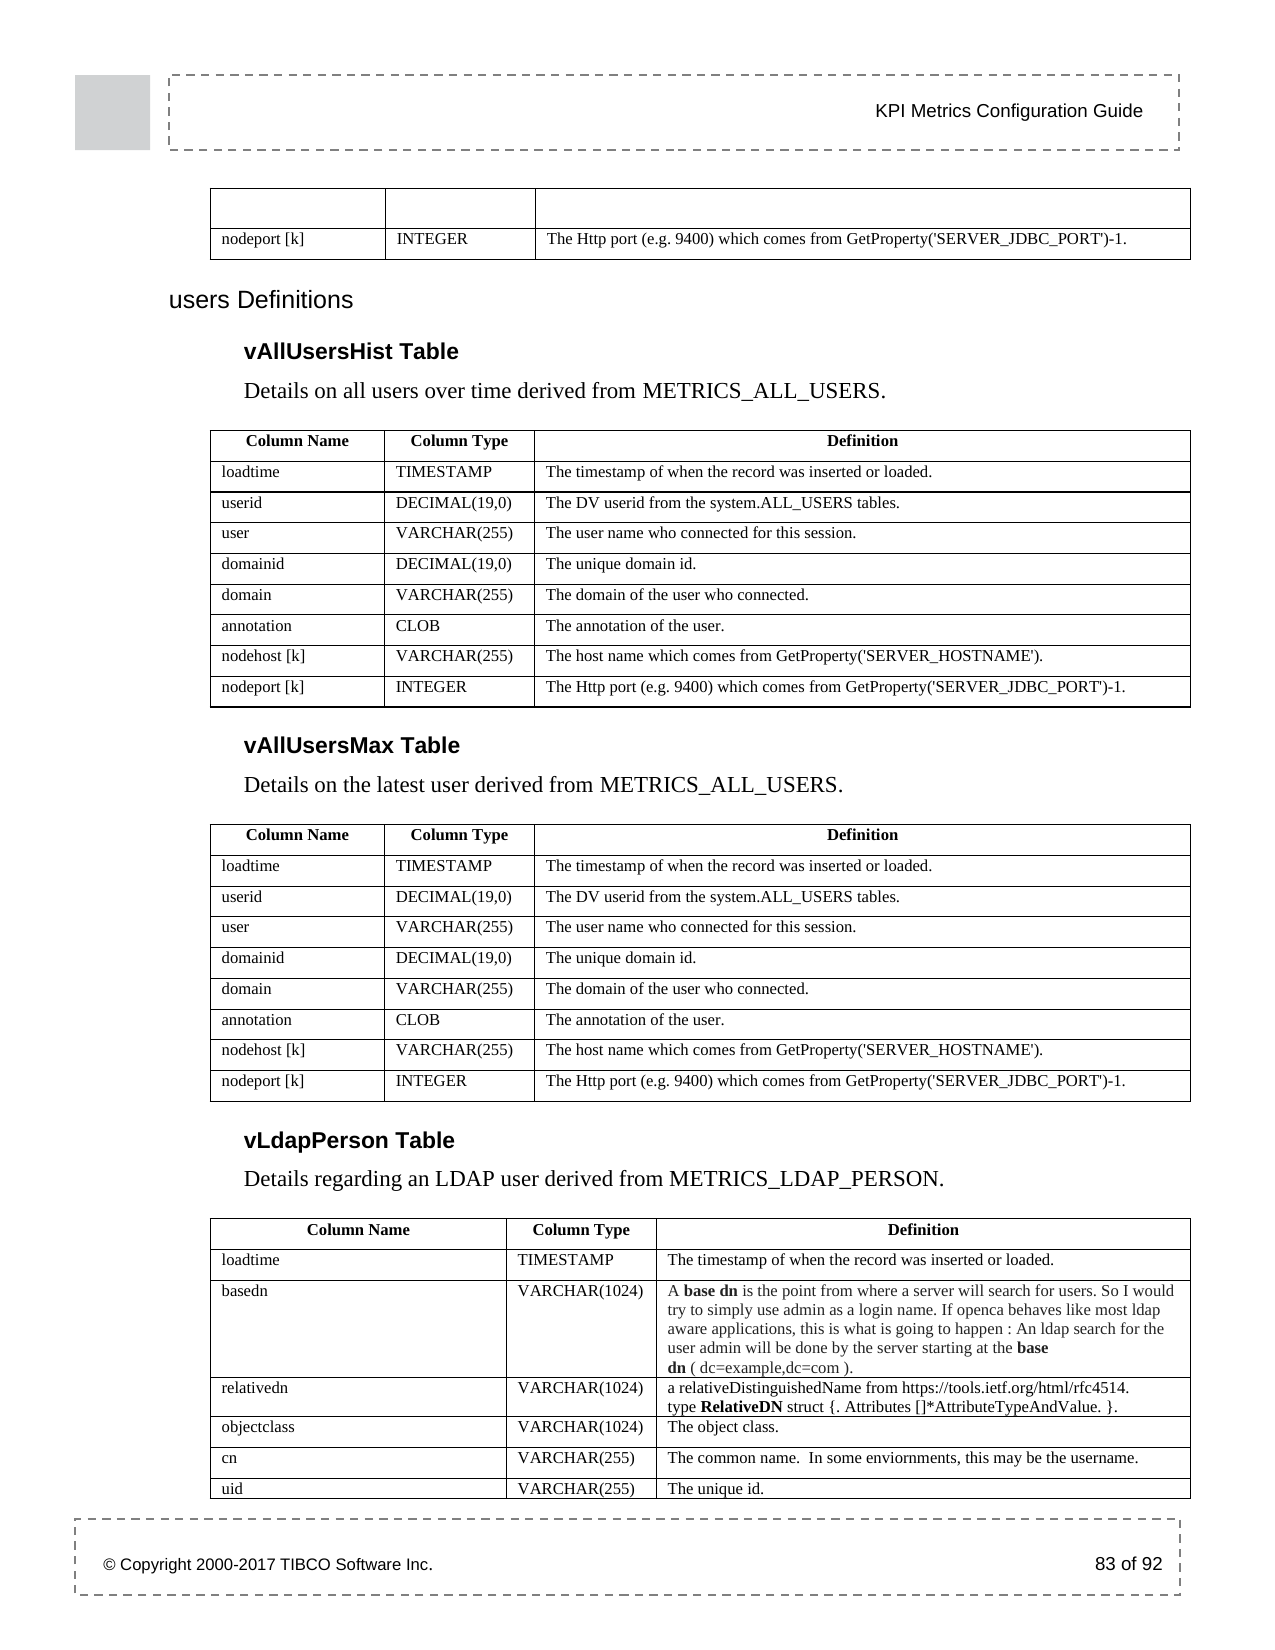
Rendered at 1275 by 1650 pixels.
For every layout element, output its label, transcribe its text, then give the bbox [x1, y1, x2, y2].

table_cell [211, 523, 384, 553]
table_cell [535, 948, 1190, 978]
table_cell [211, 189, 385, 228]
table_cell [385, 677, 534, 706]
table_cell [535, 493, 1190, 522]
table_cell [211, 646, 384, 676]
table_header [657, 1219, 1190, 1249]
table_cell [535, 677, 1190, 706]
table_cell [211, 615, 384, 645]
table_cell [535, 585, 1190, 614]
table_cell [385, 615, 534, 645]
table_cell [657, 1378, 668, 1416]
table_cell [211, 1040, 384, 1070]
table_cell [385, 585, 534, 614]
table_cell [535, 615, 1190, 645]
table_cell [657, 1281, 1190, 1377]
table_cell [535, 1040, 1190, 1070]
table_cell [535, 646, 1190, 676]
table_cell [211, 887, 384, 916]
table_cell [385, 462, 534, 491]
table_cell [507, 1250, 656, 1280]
text Details regarding an LDAP user derived from METRICS_LDAP_PERSON. [244, 1166, 1162, 1192]
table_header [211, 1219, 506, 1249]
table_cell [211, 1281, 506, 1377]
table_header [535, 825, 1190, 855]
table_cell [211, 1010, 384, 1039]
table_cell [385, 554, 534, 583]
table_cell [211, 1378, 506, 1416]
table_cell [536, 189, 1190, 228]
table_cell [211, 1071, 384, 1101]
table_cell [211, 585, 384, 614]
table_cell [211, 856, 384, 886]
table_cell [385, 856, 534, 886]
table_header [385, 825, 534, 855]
subtitle users Definitions [169, 284, 1162, 313]
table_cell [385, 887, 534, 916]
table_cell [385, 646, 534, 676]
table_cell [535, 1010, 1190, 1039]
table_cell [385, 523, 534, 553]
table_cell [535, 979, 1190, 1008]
subtitle vAllUsersHist Table [244, 338, 1162, 365]
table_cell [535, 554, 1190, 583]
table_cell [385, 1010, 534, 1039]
subtitle vAllUsersMax Table [244, 732, 1162, 759]
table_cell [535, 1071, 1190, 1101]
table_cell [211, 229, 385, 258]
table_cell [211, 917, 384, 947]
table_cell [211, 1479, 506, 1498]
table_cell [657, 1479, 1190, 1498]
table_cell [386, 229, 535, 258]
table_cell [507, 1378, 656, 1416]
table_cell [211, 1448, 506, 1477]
text Details on all users over time derived from METRICS_ALL_USERS. [244, 377, 1162, 403]
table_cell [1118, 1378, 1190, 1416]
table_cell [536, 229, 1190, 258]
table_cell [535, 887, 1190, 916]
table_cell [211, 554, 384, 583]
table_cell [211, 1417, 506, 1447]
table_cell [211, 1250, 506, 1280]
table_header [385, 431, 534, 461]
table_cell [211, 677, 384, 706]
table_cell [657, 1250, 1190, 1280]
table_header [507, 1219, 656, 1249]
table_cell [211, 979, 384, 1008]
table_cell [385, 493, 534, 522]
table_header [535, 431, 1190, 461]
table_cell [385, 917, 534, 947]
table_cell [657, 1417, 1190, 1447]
text Details on the latest user derived from METRICS_ALL_USERS. [244, 771, 1162, 798]
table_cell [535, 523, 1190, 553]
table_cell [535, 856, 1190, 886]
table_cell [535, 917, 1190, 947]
subtitle vLdapPerson Table [244, 1127, 1162, 1153]
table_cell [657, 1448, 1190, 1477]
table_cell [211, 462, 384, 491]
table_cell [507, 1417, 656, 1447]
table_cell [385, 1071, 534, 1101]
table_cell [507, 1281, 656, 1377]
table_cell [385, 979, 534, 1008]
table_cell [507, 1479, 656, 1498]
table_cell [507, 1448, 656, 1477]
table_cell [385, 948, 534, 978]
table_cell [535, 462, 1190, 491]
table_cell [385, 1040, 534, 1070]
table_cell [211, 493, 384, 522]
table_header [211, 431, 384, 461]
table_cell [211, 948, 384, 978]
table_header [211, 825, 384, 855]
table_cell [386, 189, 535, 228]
